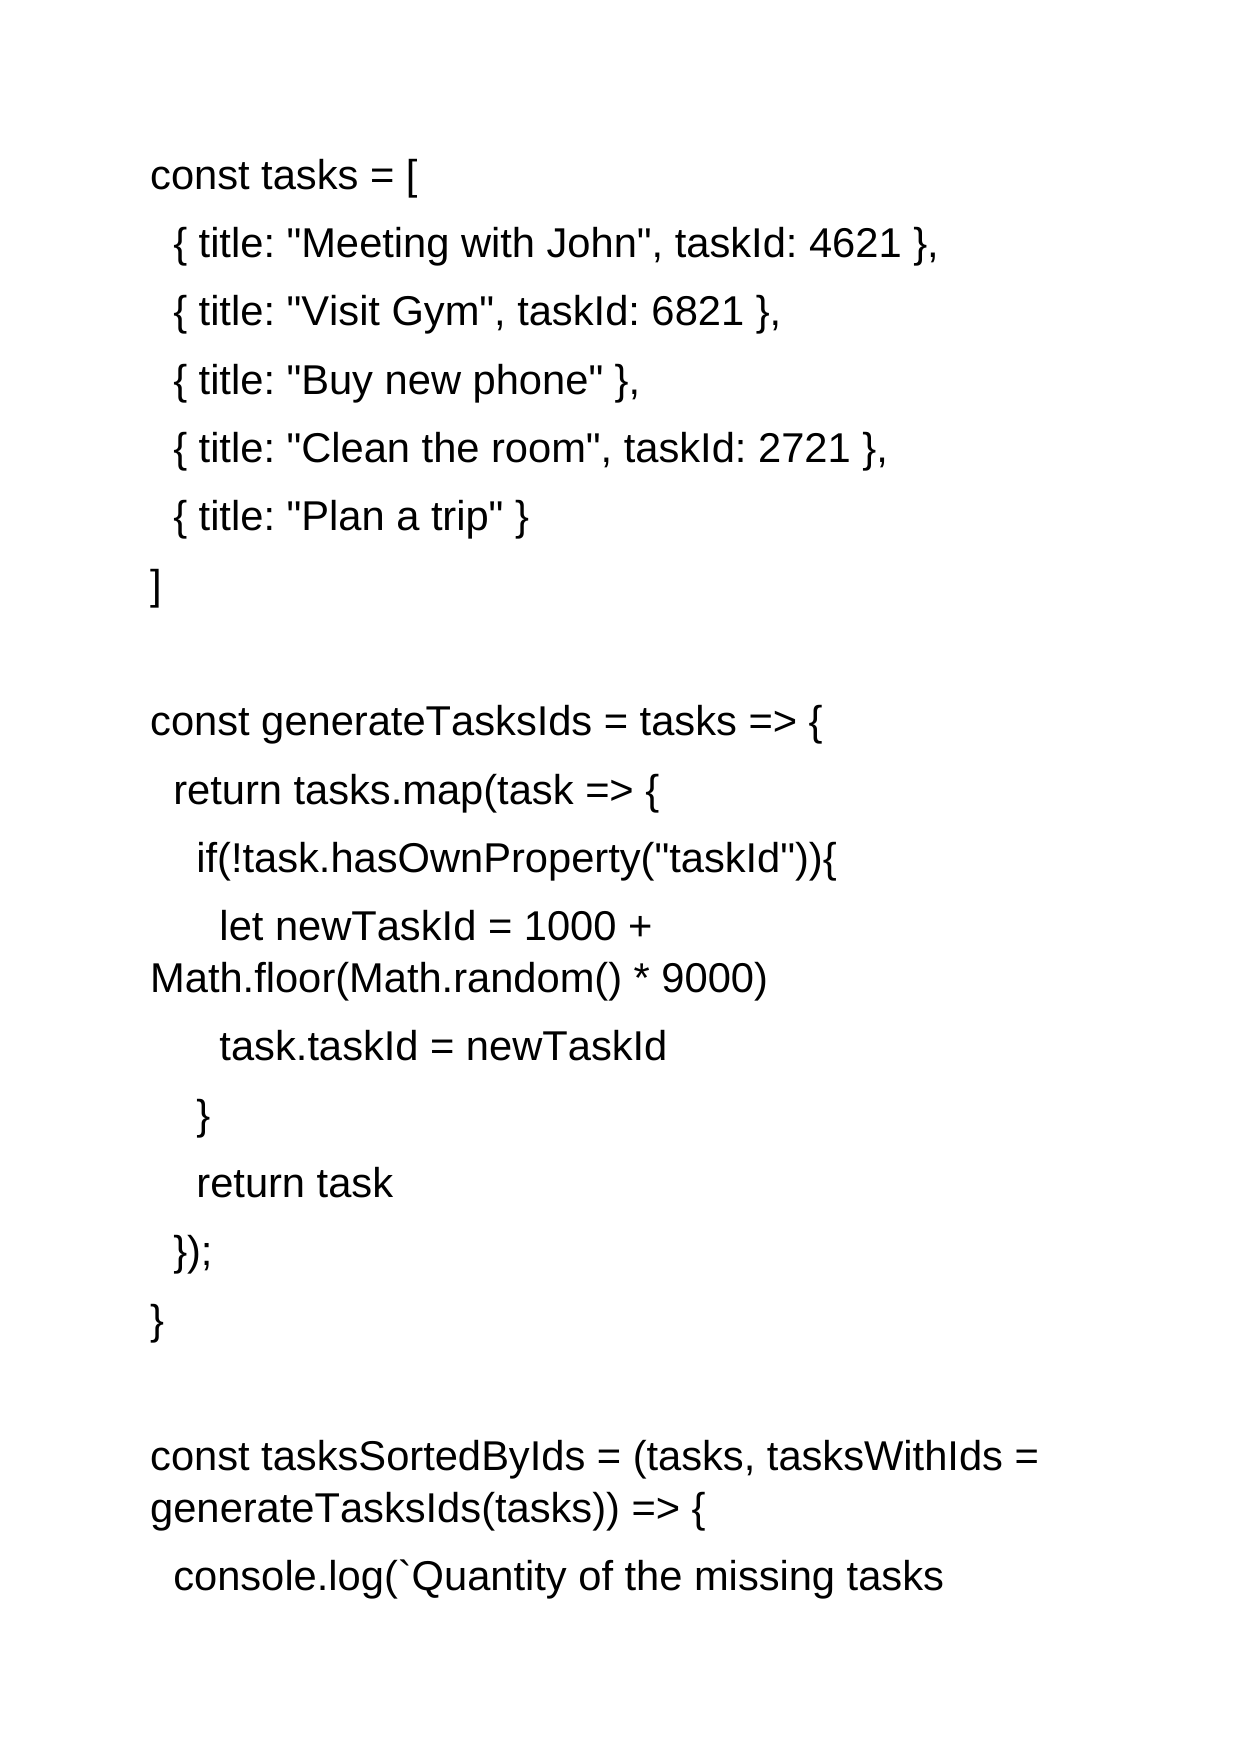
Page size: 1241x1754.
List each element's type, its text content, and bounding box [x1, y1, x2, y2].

text { title: "Buy new phone" }, [150, 355, 1090, 403]
text } [150, 1090, 1090, 1138]
text { title: "Plan a trip" } [150, 492, 1090, 539]
text { title: "Clean the room", taskId: 2721 }, [150, 423, 1090, 471]
text { title: "Visit Gym", taskId: 6821 }, [150, 287, 1090, 334]
text } [150, 1295, 1090, 1343]
text task.taskId = newTaskId [150, 1022, 1090, 1069]
text ] [150, 560, 1090, 608]
text if(!task.hasOwnProperty("taskId")){ [150, 833, 1090, 881]
text }); [150, 1227, 1090, 1274]
text const tasksSortedByIds = (tasks, tasksWithIds = generateTasksIds(tasks)) => { [150, 1432, 1090, 1531]
text return task [150, 1158, 1090, 1206]
text console.log(`Quantity of the missing tasks [150, 1552, 1090, 1599]
text { title: "Meeting with John", taskId: 4621 }, [150, 218, 1090, 266]
text let newTaskId = 1000 + Math.floor(Math.random() * 9000) [150, 902, 1090, 1001]
text const tasks = [ [150, 150, 1090, 198]
text return tasks.map(task => { [150, 765, 1090, 813]
text const generateTasksIds = tasks => { [150, 697, 1090, 744]
